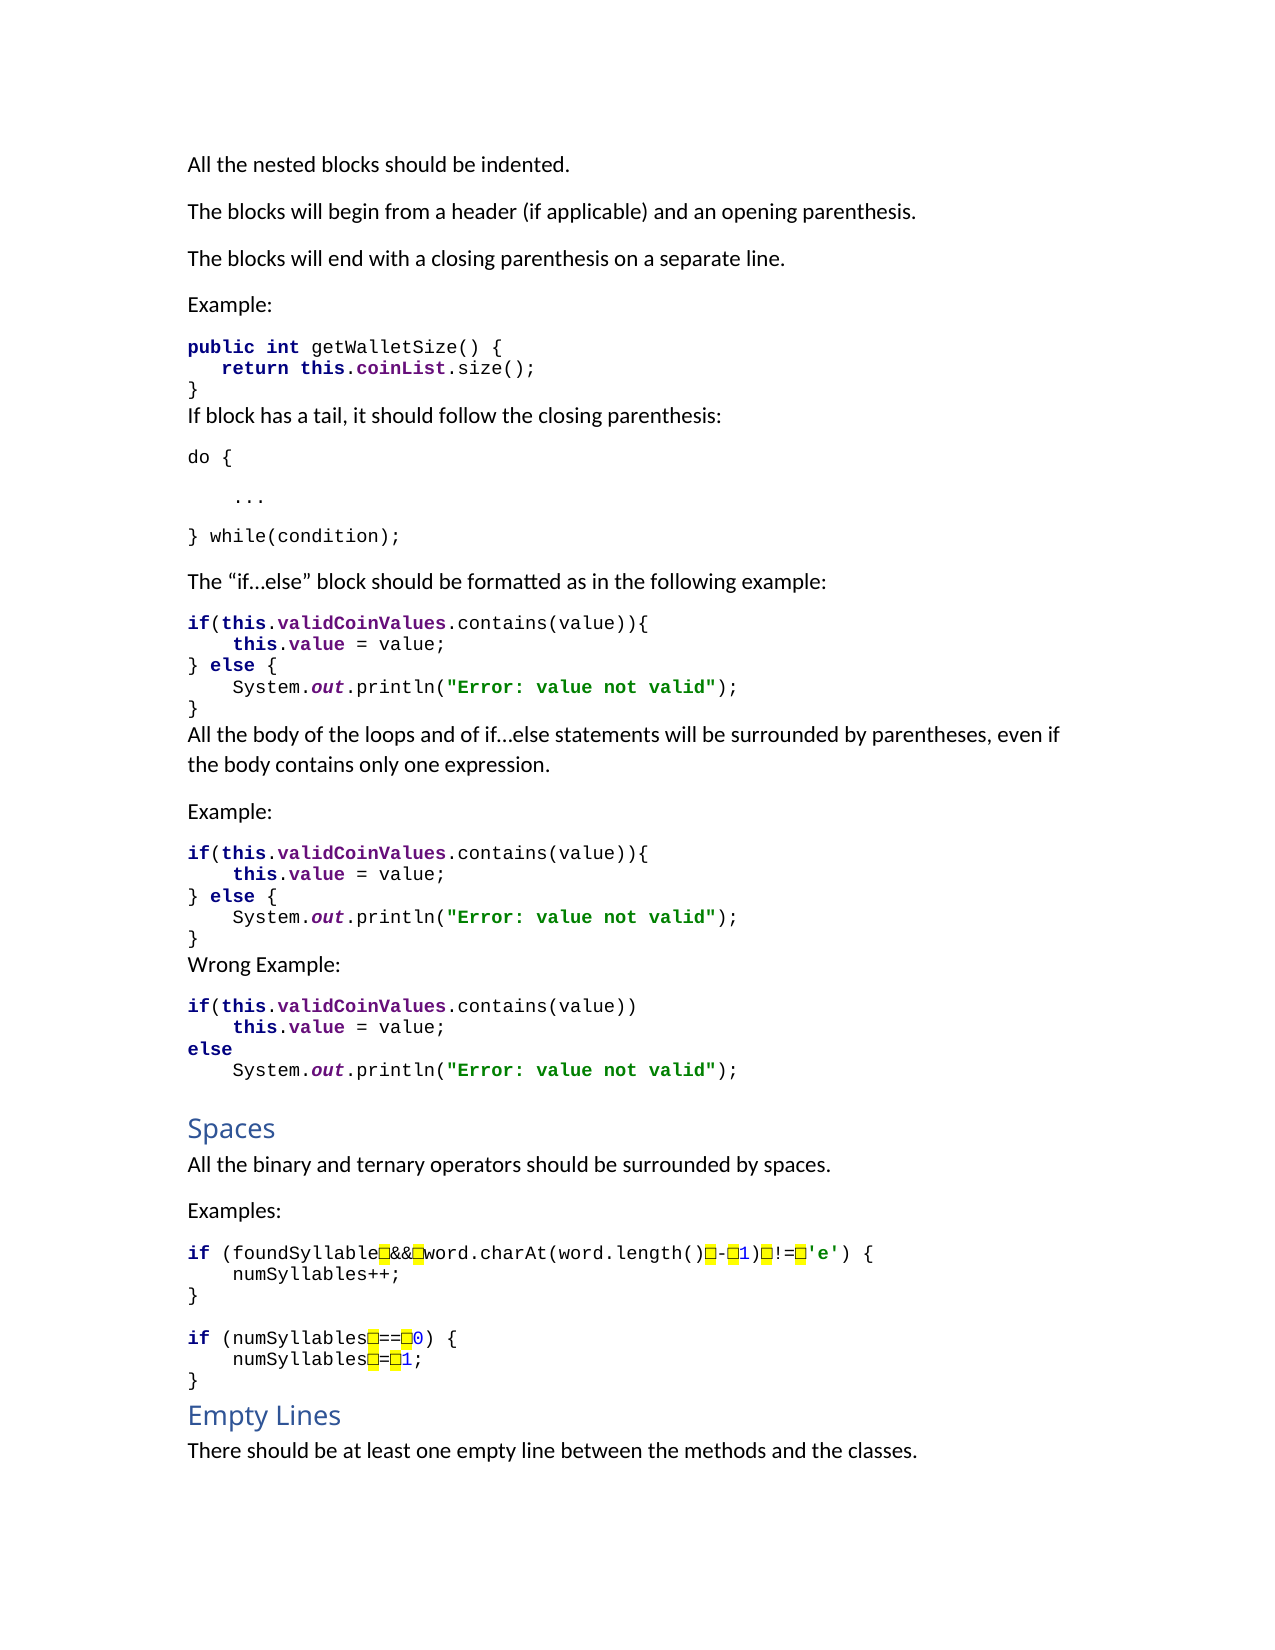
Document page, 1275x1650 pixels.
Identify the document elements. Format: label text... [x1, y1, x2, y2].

text The blocks will begin from a header (if applicable) and an opening parenthesis. [187, 197, 1087, 225]
text If block has a tail, it should follow the closing parenthesis: [187, 401, 1087, 429]
text if(this.validCoinValues.contains(value)) this.value = value; else System.out.println("Error: value not valid"); [187, 997, 1087, 1106]
text The “if…else” block should be formatted as in the following example: [187, 567, 1087, 595]
text Wrong Example: [187, 950, 1087, 978]
text All the body of the loops and of if…else statements will be surrounded by parentheses, even if the body contains only one expression. [187, 720, 1087, 778]
text do { [187, 448, 1087, 469]
text Examples: [187, 1197, 1087, 1224]
text ... [187, 488, 1087, 509]
text } while(condition); [187, 527, 1087, 548]
text if (foundSyllable□&&□word.charAt(word.length()□-□1)□!=□'e') { numSyllables++; } if (numSyllables□==□0) { numSyllables□=□1; } [187, 1243, 1087, 1392]
subtitle Empty Lines [187, 1396, 1087, 1433]
text Example: [187, 291, 1087, 319]
subtitle Spaces [187, 1110, 1087, 1147]
text public int getWalletSize() { return this.coinList.size(); } [187, 337, 1087, 401]
text All the nested blocks should be indented. [187, 150, 1087, 178]
text if(this.validCoinValues.contains(value)){ this.value = value; } else { System.out.println("Error: value not valid"); } [187, 844, 1087, 950]
text There should be at least one empty line between the methods and the classes. [187, 1436, 1087, 1464]
text All the binary and ternary operators should be surrounded by spaces. [187, 1150, 1087, 1178]
text Example: [187, 797, 1087, 825]
text if(this.validCoinValues.contains(value)){ this.value = value; } else { System.out.println("Error: value not valid"); } [187, 614, 1087, 720]
text The blocks will end with a closing parenthesis on a separate line. [187, 244, 1087, 272]
